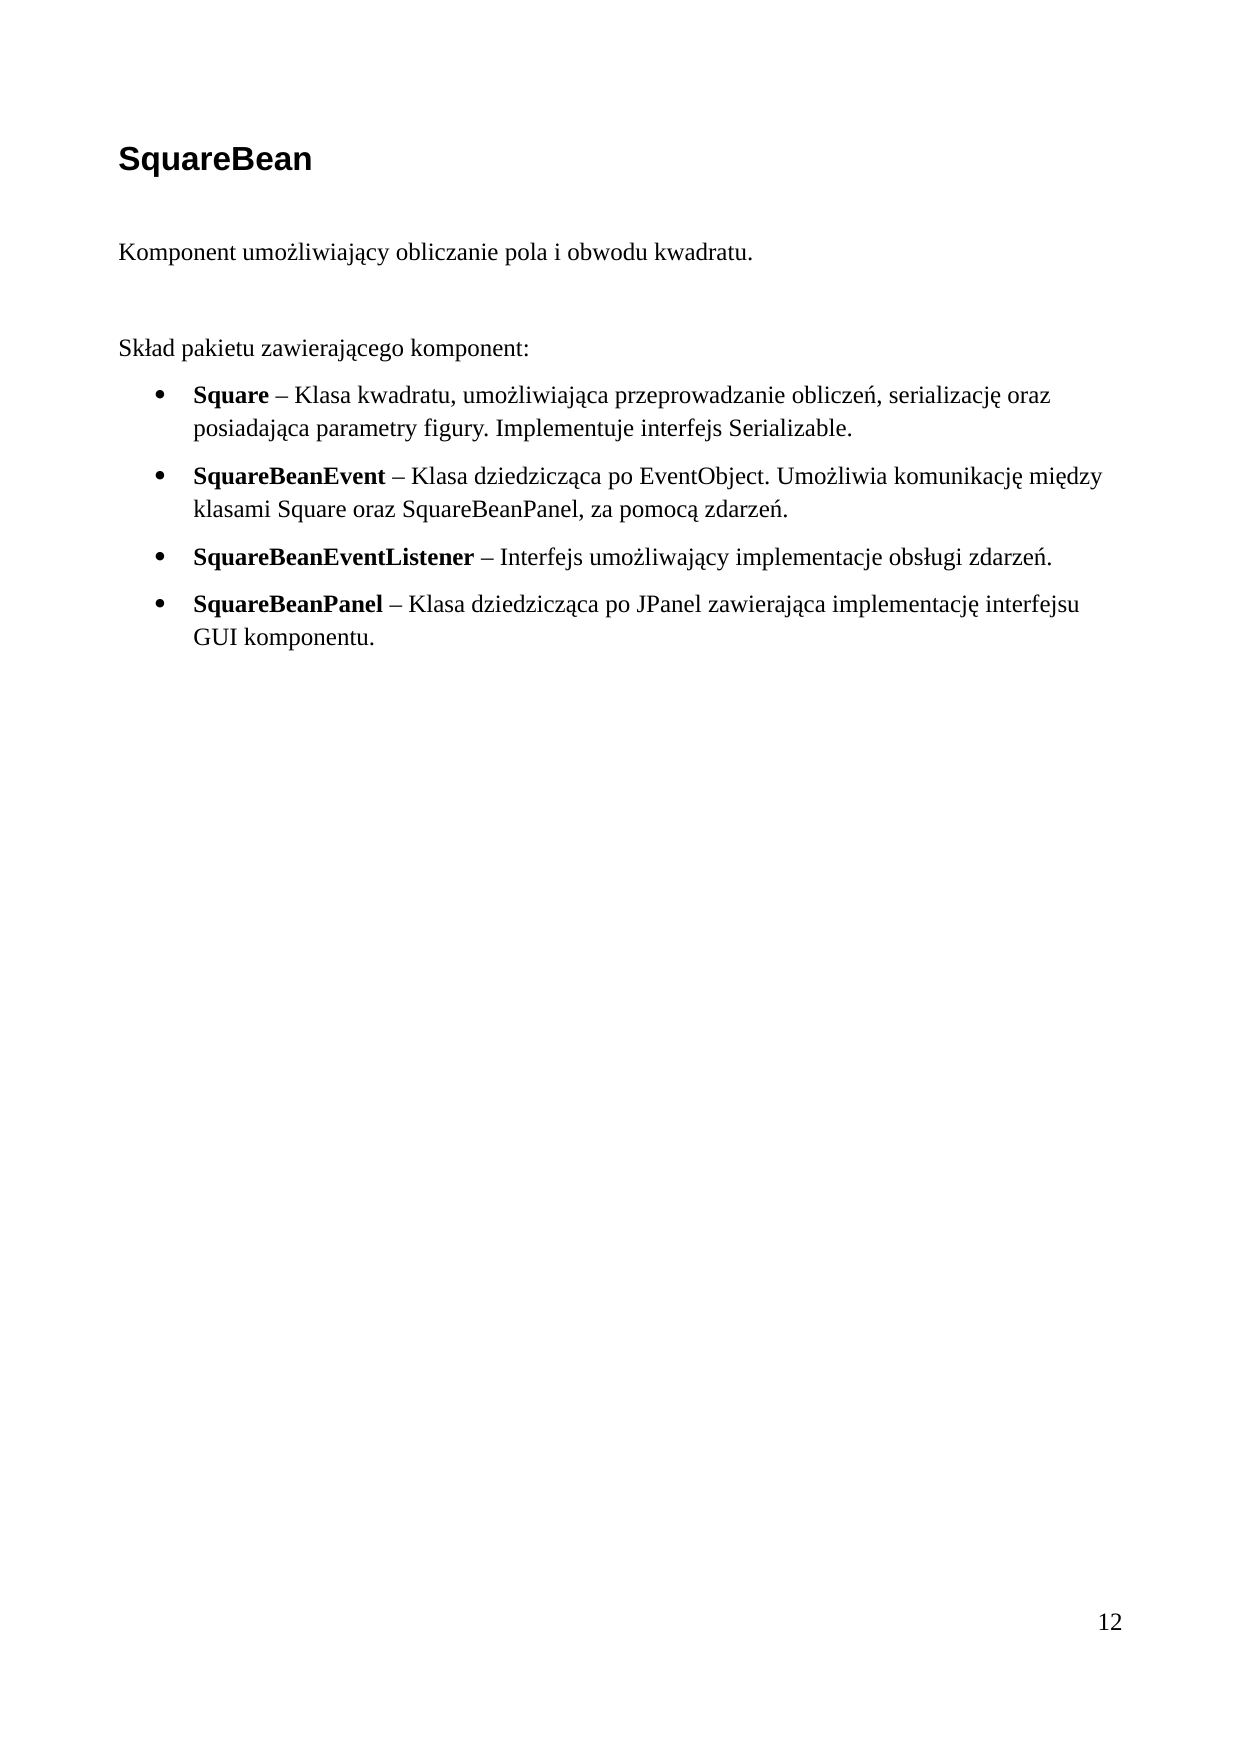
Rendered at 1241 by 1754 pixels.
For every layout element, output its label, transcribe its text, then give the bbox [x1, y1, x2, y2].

list SquareBeanEvent – Klasa dziedzicząca po EventObject. Umożliwia komunikację między klasami Square oraz SquareBeanPanel, za pomocą zdarzeń. [156, 461, 1122, 523]
subtitle SquareBean [118, 139, 1122, 177]
list Square – Klasa kwadratu, umożliwiająca przeprowadzanie obliczeń, serializację oraz posiadająca parametry figury. Implementuje interfejs Serializable. [156, 380, 1122, 442]
text Skład pakietu zawierającego komponent: [118, 333, 1122, 361]
list SquareBeanEventListener – Interfejs umożliwający implementacje obsługi zdarzeń. [156, 542, 1122, 570]
list SquareBeanPanel – Klasa dziedzicząca po JPanel zawierająca implementację interfejsu GUI komponentu. [156, 589, 1122, 651]
text Komponent umożliwiający obliczanie pola i obwodu kwadratu. [118, 237, 1122, 266]
